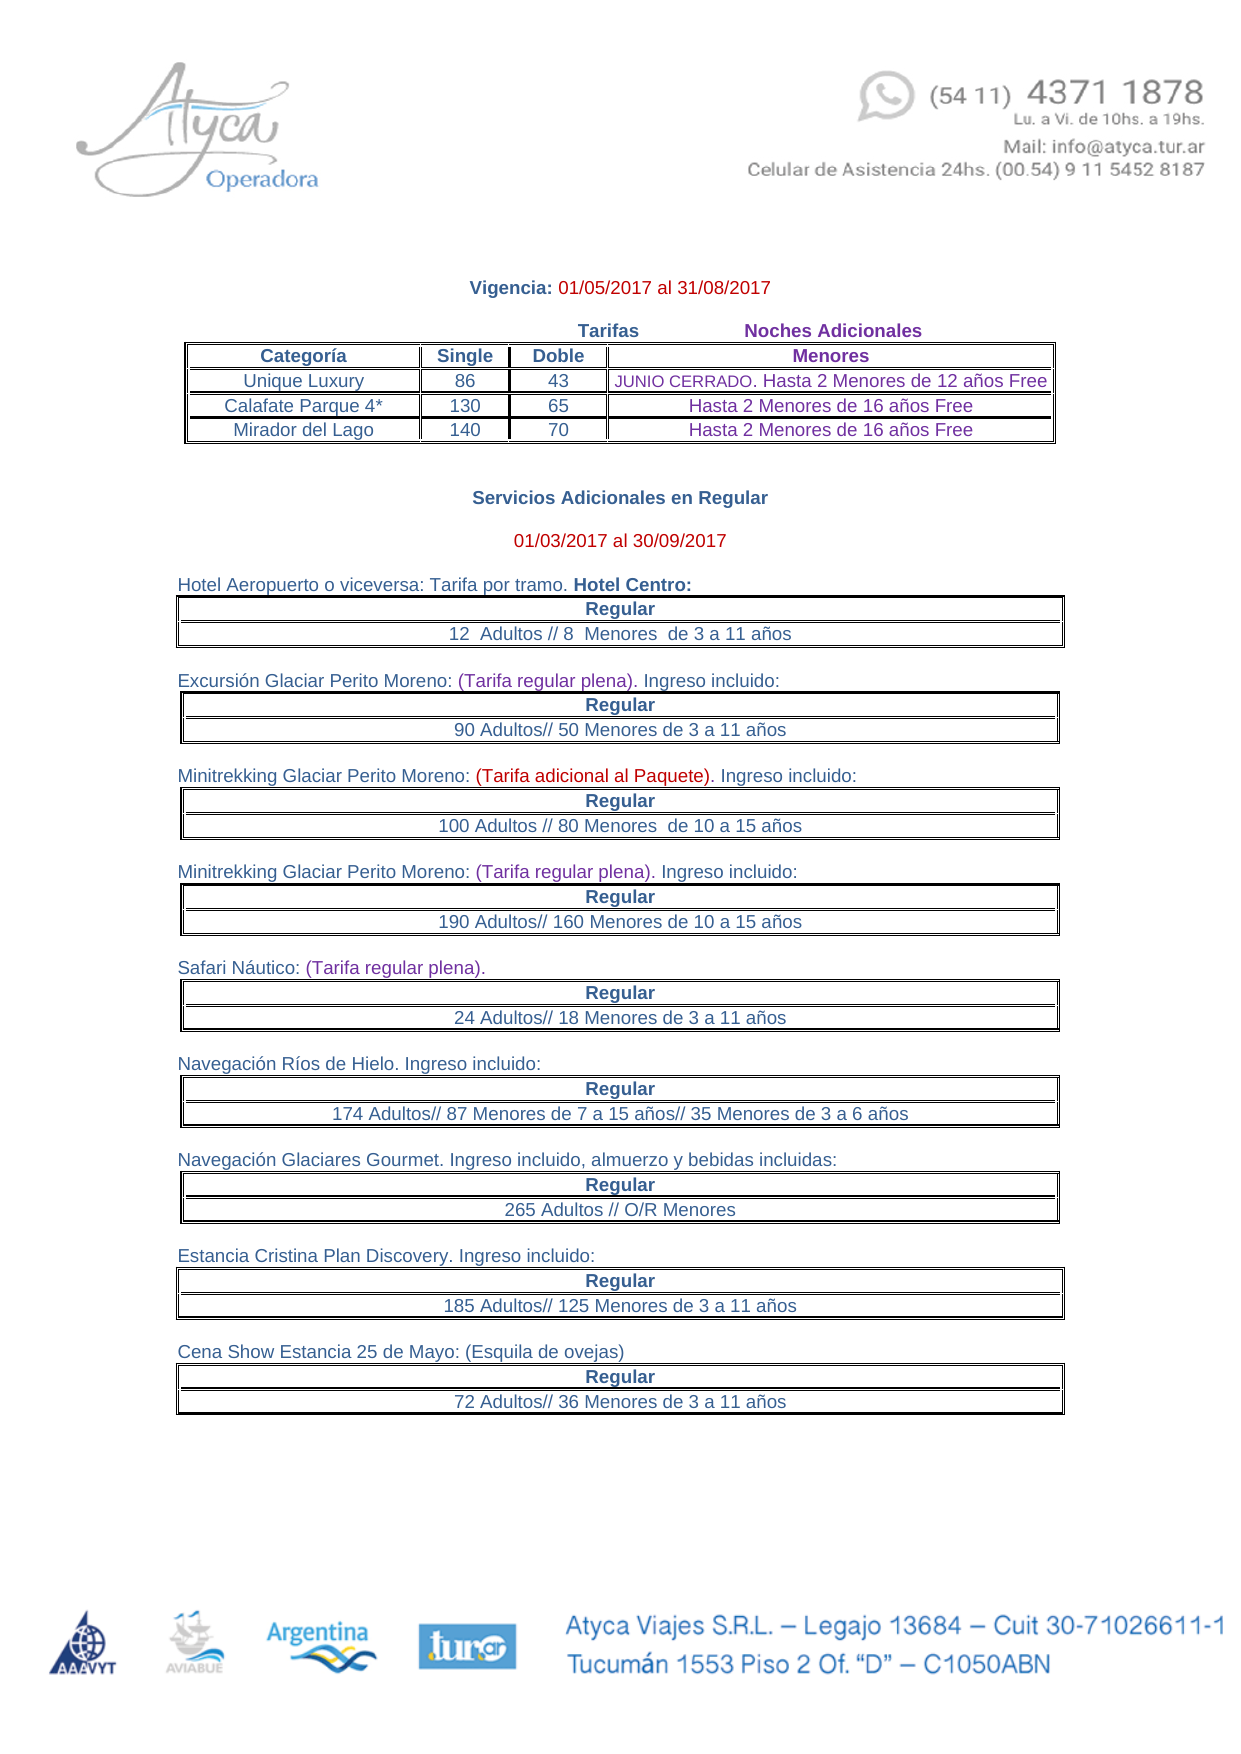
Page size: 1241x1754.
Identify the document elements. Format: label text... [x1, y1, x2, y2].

table_cell 90 Adultos// 50 Menores de 3 a 11 años [182, 716, 1058, 741]
table_cell 86 [422, 370, 508, 391]
text Hotel Aeropuerto o viceversa: Tarifa por tramo. Hotel Centro: [177, 573, 1063, 595]
table_cell Hasta 2 Menores de 16 años Free [609, 391, 1053, 416]
table_header Regular [179, 598, 1062, 620]
table_header Menores [608, 345, 1053, 366]
table_cell 100 Adultos // 80 Menores de 10 a 15 años [182, 812, 1058, 836]
table_cell 190 Adultos// 160 Menores de 10 a 15 años [182, 908, 1058, 932]
table_header Regular [184, 790, 1057, 812]
text Safari Náutico: (Tarifa regular plena). [177, 957, 1063, 979]
table_cell Unique Luxury [188, 366, 419, 391]
text Cena Show Estancia 25 de Mayo: (Esquila de ovejas) [177, 1341, 1063, 1362]
table_header Regular [184, 982, 1057, 1003]
text Navegación Ríos de Hielo. Ingreso incluido: [177, 1053, 1063, 1075]
text Estancia Cristina Plan Discovery. Ingreso incluido: [177, 1245, 1063, 1267]
table_cell 43 [511, 370, 606, 391]
text Minitrekking Glaciar Perito Moreno: (Tarifa adicional al Paquete). Ingreso incluido: [177, 765, 1063, 787]
table_header Single [421, 343, 509, 366]
table_cell 70 [509, 419, 607, 441]
picture [9, 1597, 1241, 1695]
text Minitrekking Glaciar Perito Moreno: (Tarifa regular plena). Ingreso incluido: [177, 861, 1063, 883]
table_header Regular [179, 1366, 1062, 1387]
table_header Regular [179, 1270, 1062, 1291]
table_header Regular [184, 1078, 1057, 1099]
table_cell Mirador del Lago [188, 416, 421, 441]
text Navegación Glaciares Gourmet. Ingreso incluido, almuerzo y bebidas incluidas: [177, 1149, 1063, 1171]
table_cell 140 [421, 419, 509, 441]
table_header Regular [184, 694, 1057, 716]
picture [40, 38, 1241, 220]
table_cell 24 Adultos// 18 Menores de 3 a 11 años [184, 1004, 1057, 1028]
text Vigencia: 01/05/2017 al 31/08/2017 [177, 277, 1063, 298]
table_cell JUNIO CERRADO. Hasta 2 Menores de 12 años Free [609, 366, 1053, 391]
table_cell 265 Adultos // O/R Menores [184, 1195, 1057, 1220]
table_header Regular [184, 886, 1057, 908]
table_cell 65 [511, 395, 606, 416]
table_header Categoría [188, 345, 421, 366]
table_cell 174 Adultos// 87 Menores de 7 a 15 años// 35 Menores de 3 a 6 años [184, 1100, 1057, 1124]
table_cell 130 [422, 395, 508, 416]
table_cell 185 Adultos// 125 Menores de 3 a 11 años [179, 1291, 1062, 1316]
text 01/03/2017 al 30/09/2017 [177, 530, 1063, 552]
table_cell Hasta 2 Menores de 16 años Free [608, 416, 1053, 441]
table_cell 12 Adultos // 8 Menores de 3 a 11 años [177, 620, 1063, 644]
table_header Doble [509, 345, 607, 366]
text Excursión Glaciar Perito Moreno: (Tarifa regular plena). Ingreso incluido: [177, 669, 1063, 691]
text Servicios Adicionales en Regular [177, 487, 1063, 509]
table_cell Calafate Parque 4* [188, 391, 419, 416]
table_header Regular [184, 1174, 1057, 1195]
text Tarifas Noches Adicionales [177, 320, 1063, 342]
table_cell 72 Adultos// 36 Menores de 3 a 11 años [179, 1387, 1062, 1412]
